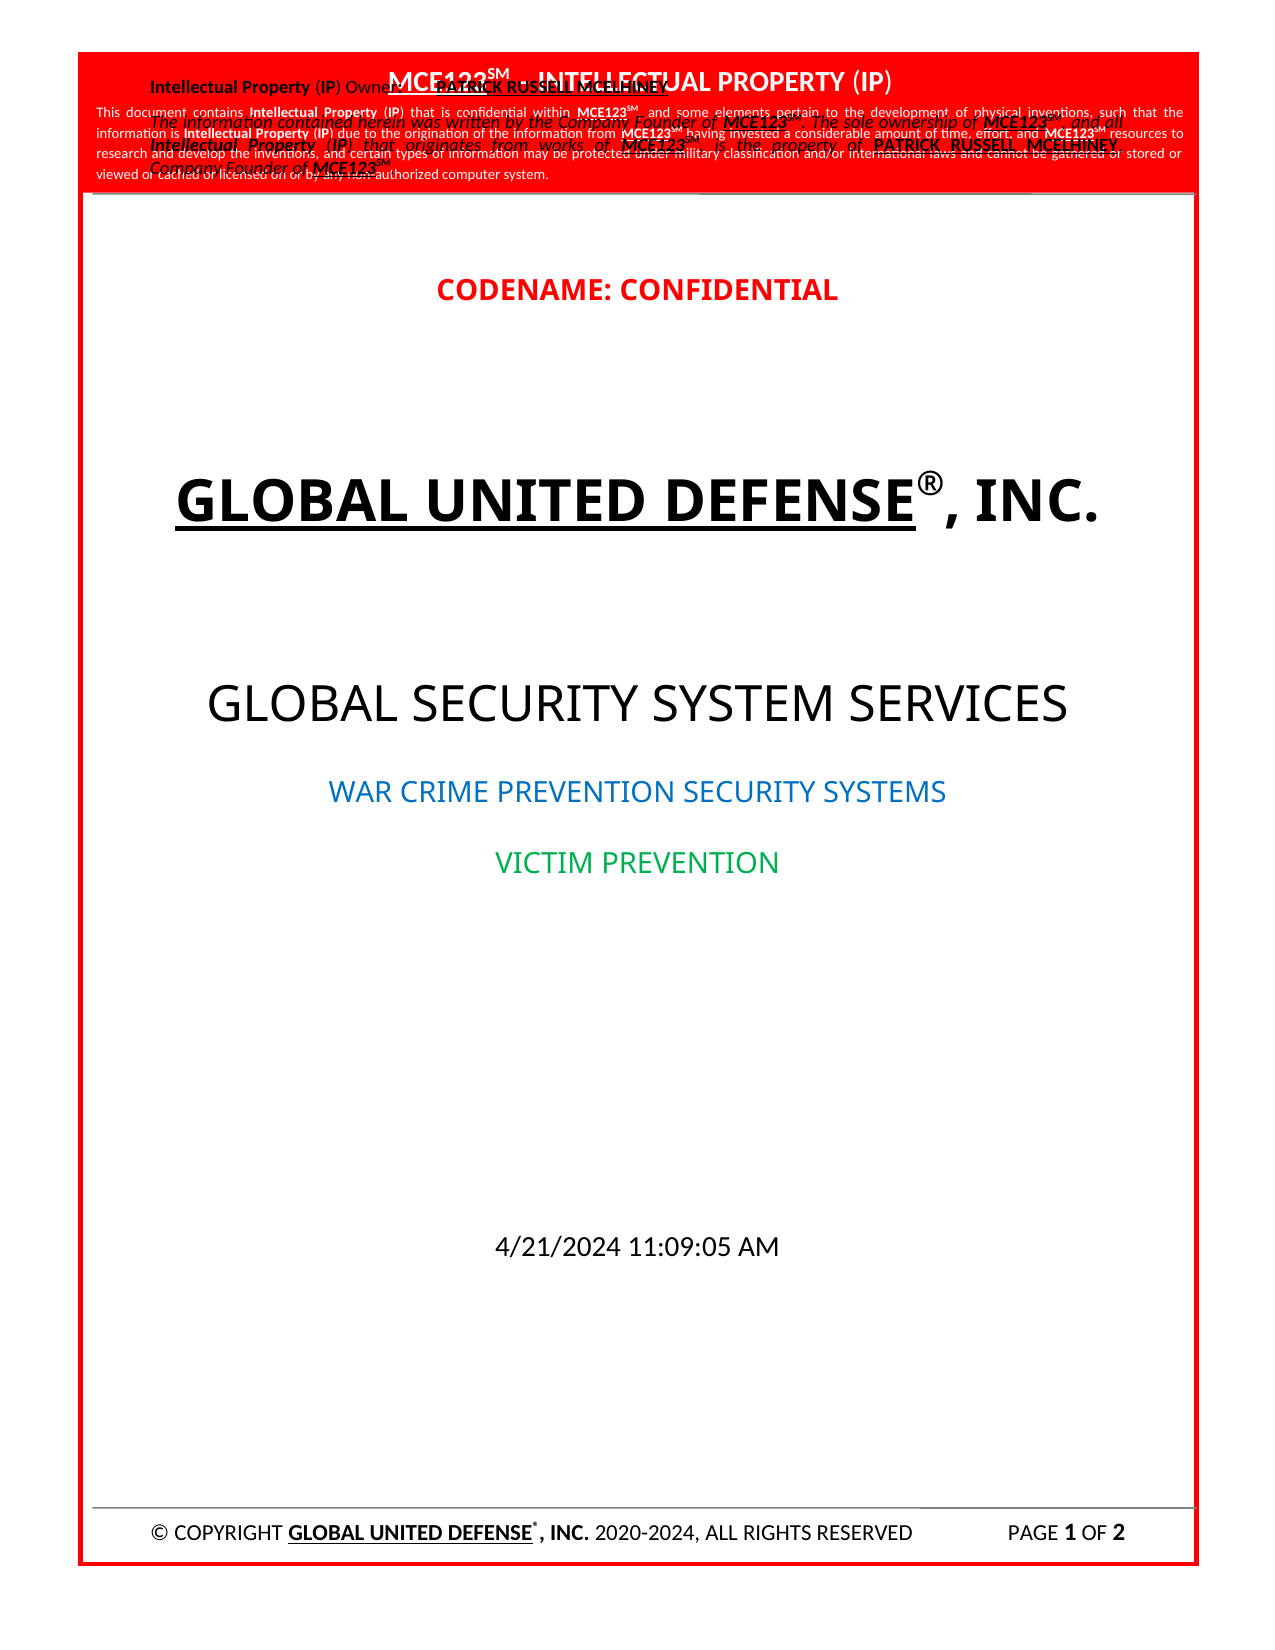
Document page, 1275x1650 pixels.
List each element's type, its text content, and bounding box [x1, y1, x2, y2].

text 4/21/2024 11:09:05 AM [150, 1228, 1125, 1264]
text GLOBAL SECURITY SYSTEM SERVICES [150, 668, 1125, 736]
subtitle WAR CRIME PREVENTION SECURITY SYSTEMS [150, 772, 1125, 811]
text CODENAME: CONFIDENTIAL [150, 269, 1125, 309]
text GLOBAL UNITED DEFENSE®, INC. [150, 459, 1125, 539]
subtitle VICTIM PREVENTION [150, 842, 1125, 882]
